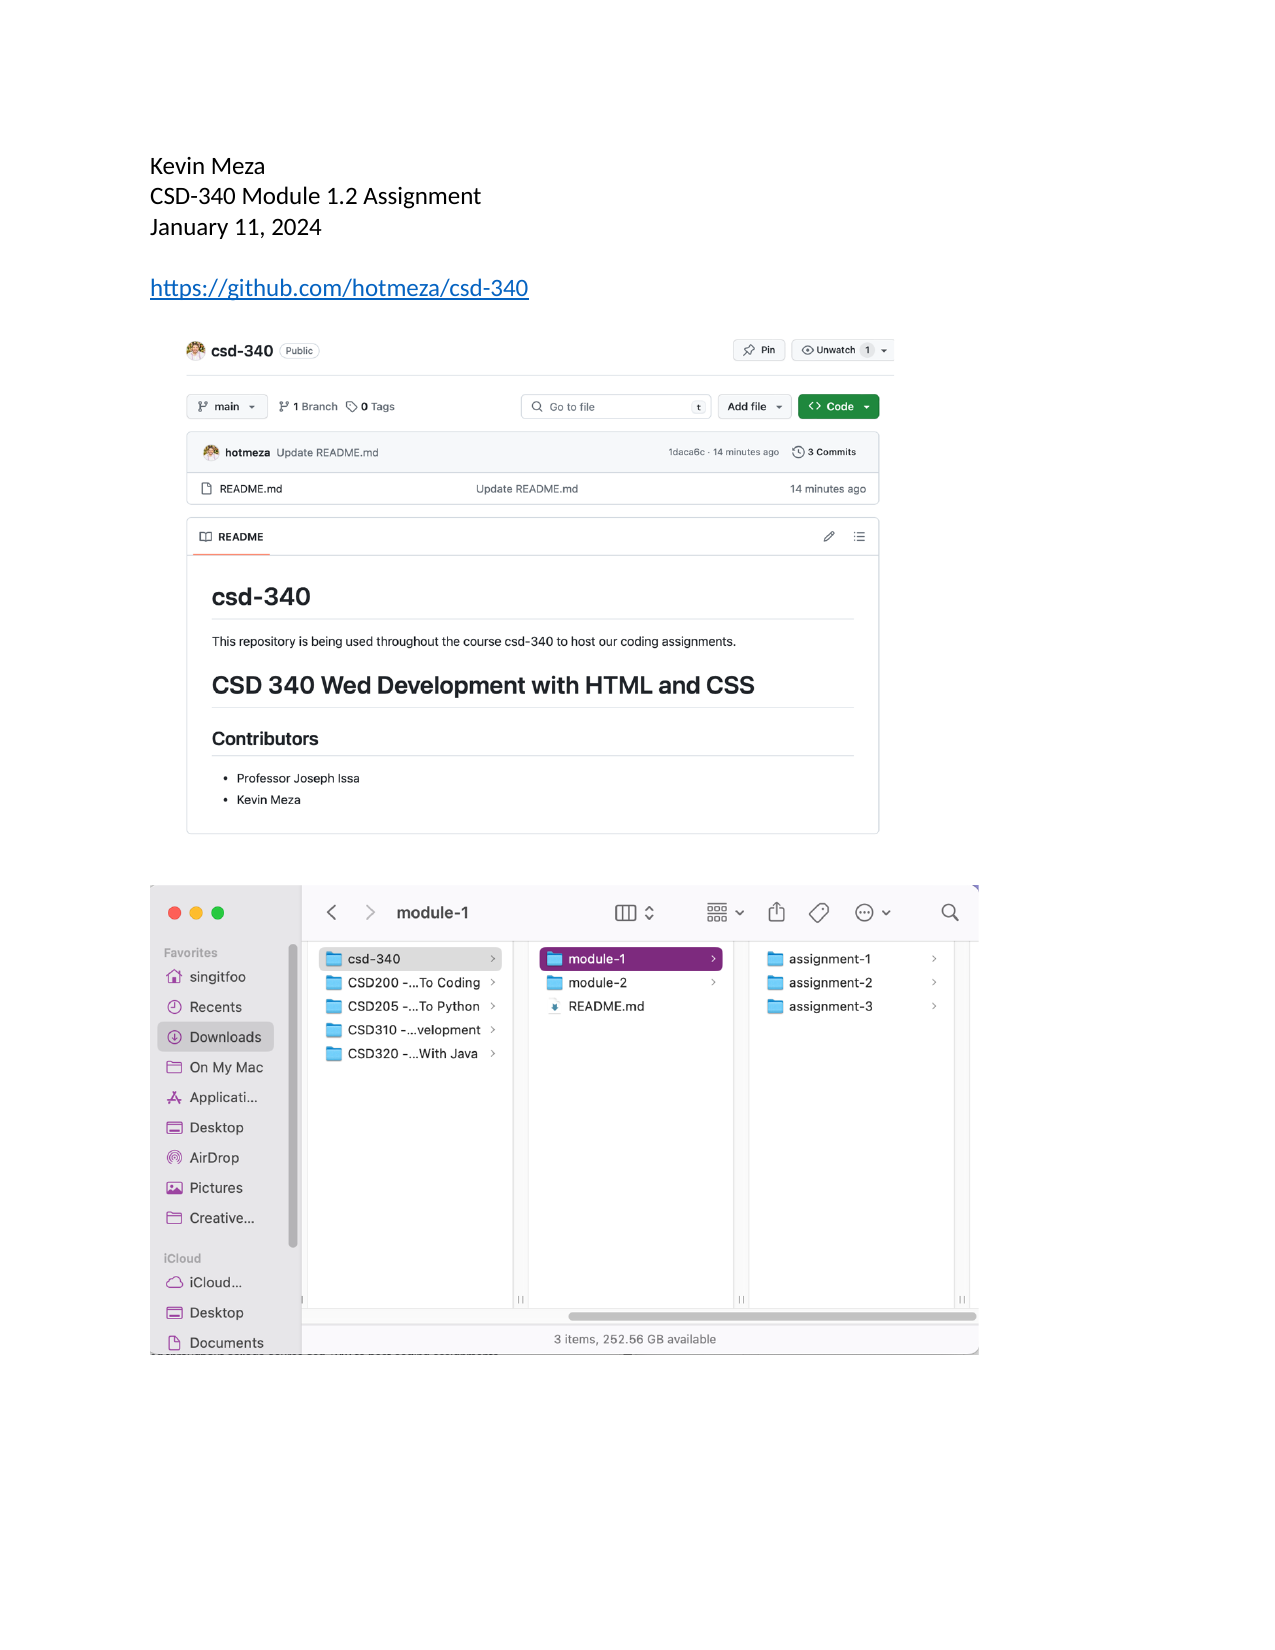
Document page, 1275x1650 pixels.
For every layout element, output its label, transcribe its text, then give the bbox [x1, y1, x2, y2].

picture [150, 885, 979, 1355]
text January 11, 2024 [150, 211, 1125, 242]
picture [150, 333, 895, 855]
text https://github.com/hotmeza/csd-340 [150, 272, 1125, 303]
text Kevin Meza [150, 150, 1125, 181]
text CSD-340 Module 1.2 Assignment [150, 181, 1125, 211]
